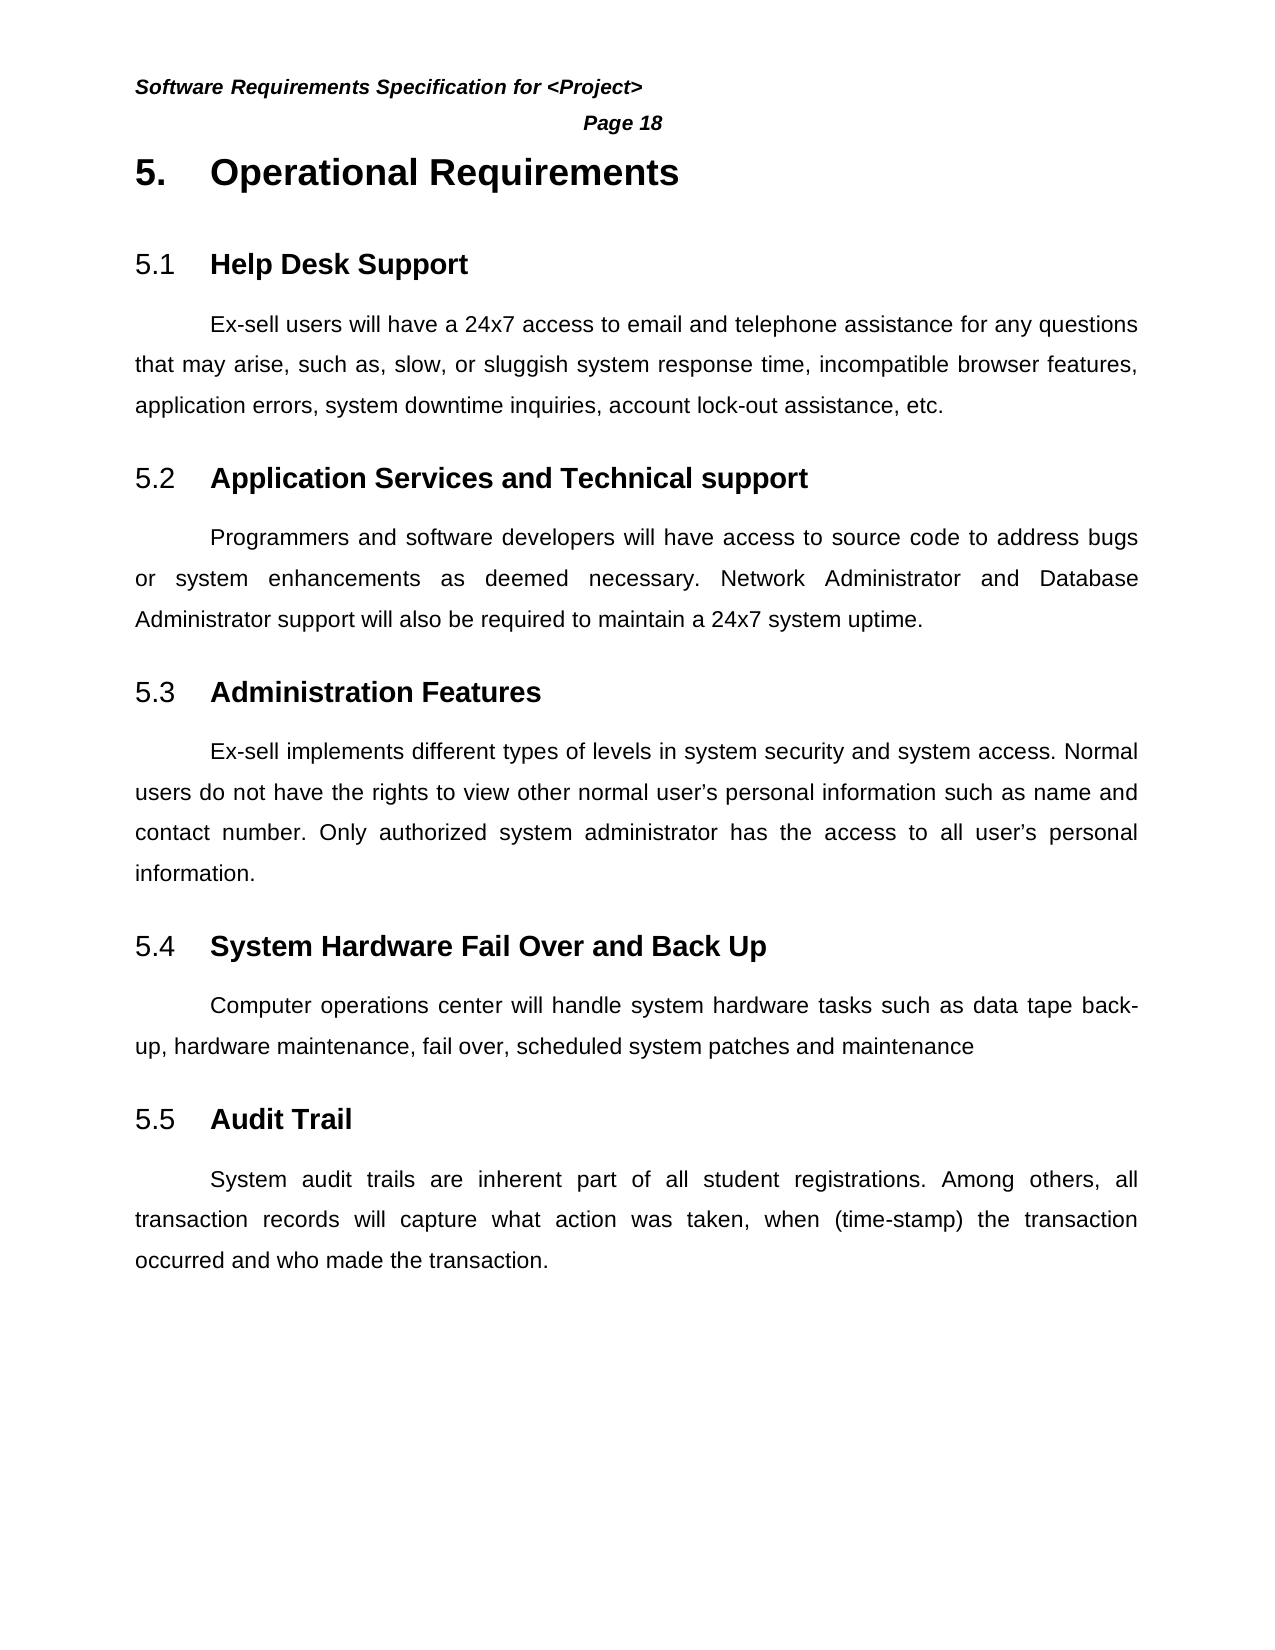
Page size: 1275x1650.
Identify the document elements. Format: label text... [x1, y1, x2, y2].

subtitle Operational Requirements [135, 150, 1140, 193]
subtitle Help Desk Support [135, 247, 1140, 281]
subtitle System Hardware Fail Over and Back Up [135, 929, 1140, 963]
text Ex-sell implements different types of levels in system security and system access. Normal users do not have the rights to view other normal user’s personal information such as name and contact number. Only authorized system administrator has the access to all user’s personal information. [135, 737, 1140, 886]
subtitle Application Services and Technical support [135, 461, 1140, 494]
subtitle Administration Features [135, 675, 1140, 708]
subtitle Audit Trail [135, 1102, 1140, 1136]
text System audit trails are inherent part of all student registrations. Among others, all transaction records will capture what action was taken, when (time-stamp) the transaction occurred and who made the transaction. [135, 1165, 1140, 1273]
text Ex-sell users will have a 24x7 access to email and telephone assistance for any questions that may arise, such as, slow, or sluggish system response time, incompatible browser features, application errors, system downtime inquiries, account lock-out assistance, etc. [135, 310, 1140, 418]
text Programmers and software developers will have access to source code to address bugs or system enhancements as deemed necessary. Network Administrator and Database Administrator support will also be required to maintain a 24x7 system uptime. [135, 524, 1140, 632]
text Computer operations center will handle system hardware tasks such as data tape back-up, hardware maintenance, fail over, scheduled system patches and maintenance [135, 992, 1140, 1059]
